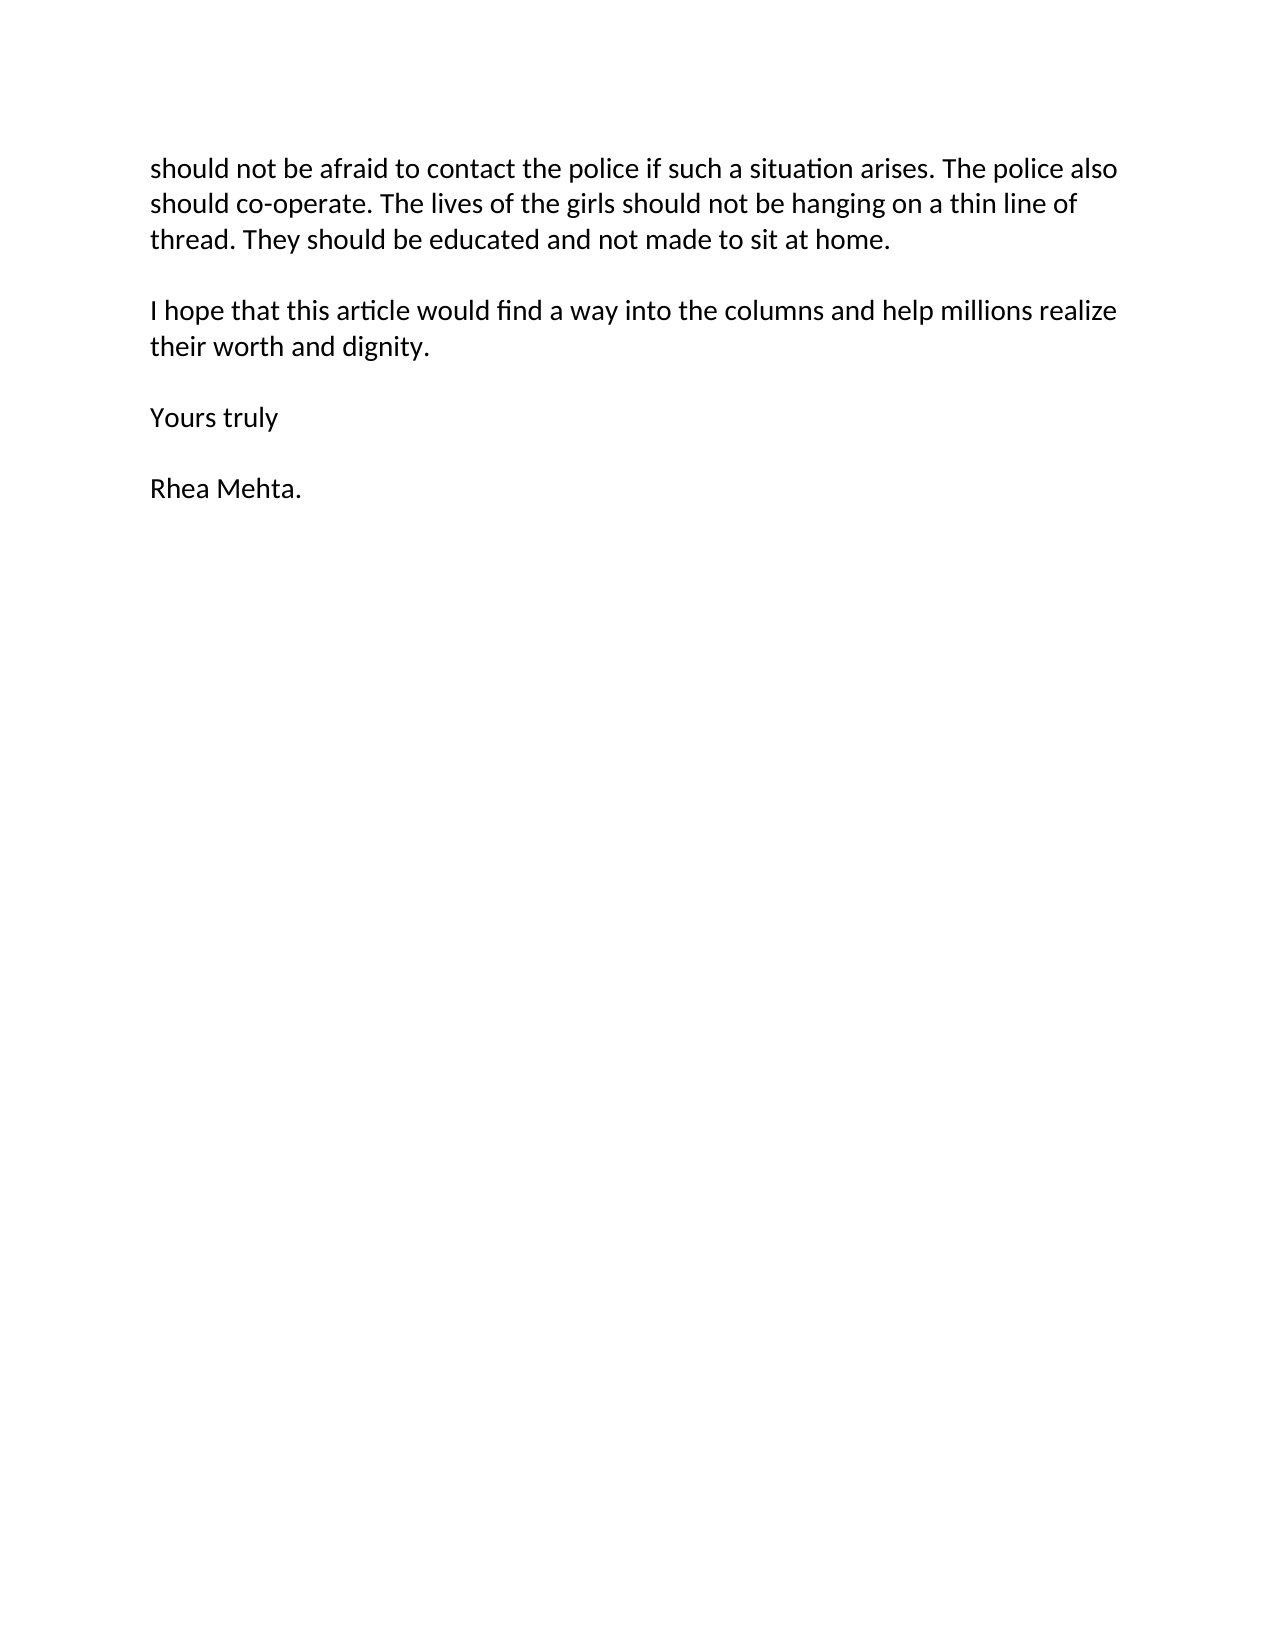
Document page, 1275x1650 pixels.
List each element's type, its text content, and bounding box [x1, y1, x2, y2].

text Yours truly [150, 399, 1125, 435]
text Rhea Mehta. [150, 471, 1125, 506]
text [150, 150, 1125, 257]
text I hope that this article would find a way into the columns and help millions realize their worth and dignity. [150, 292, 1125, 364]
